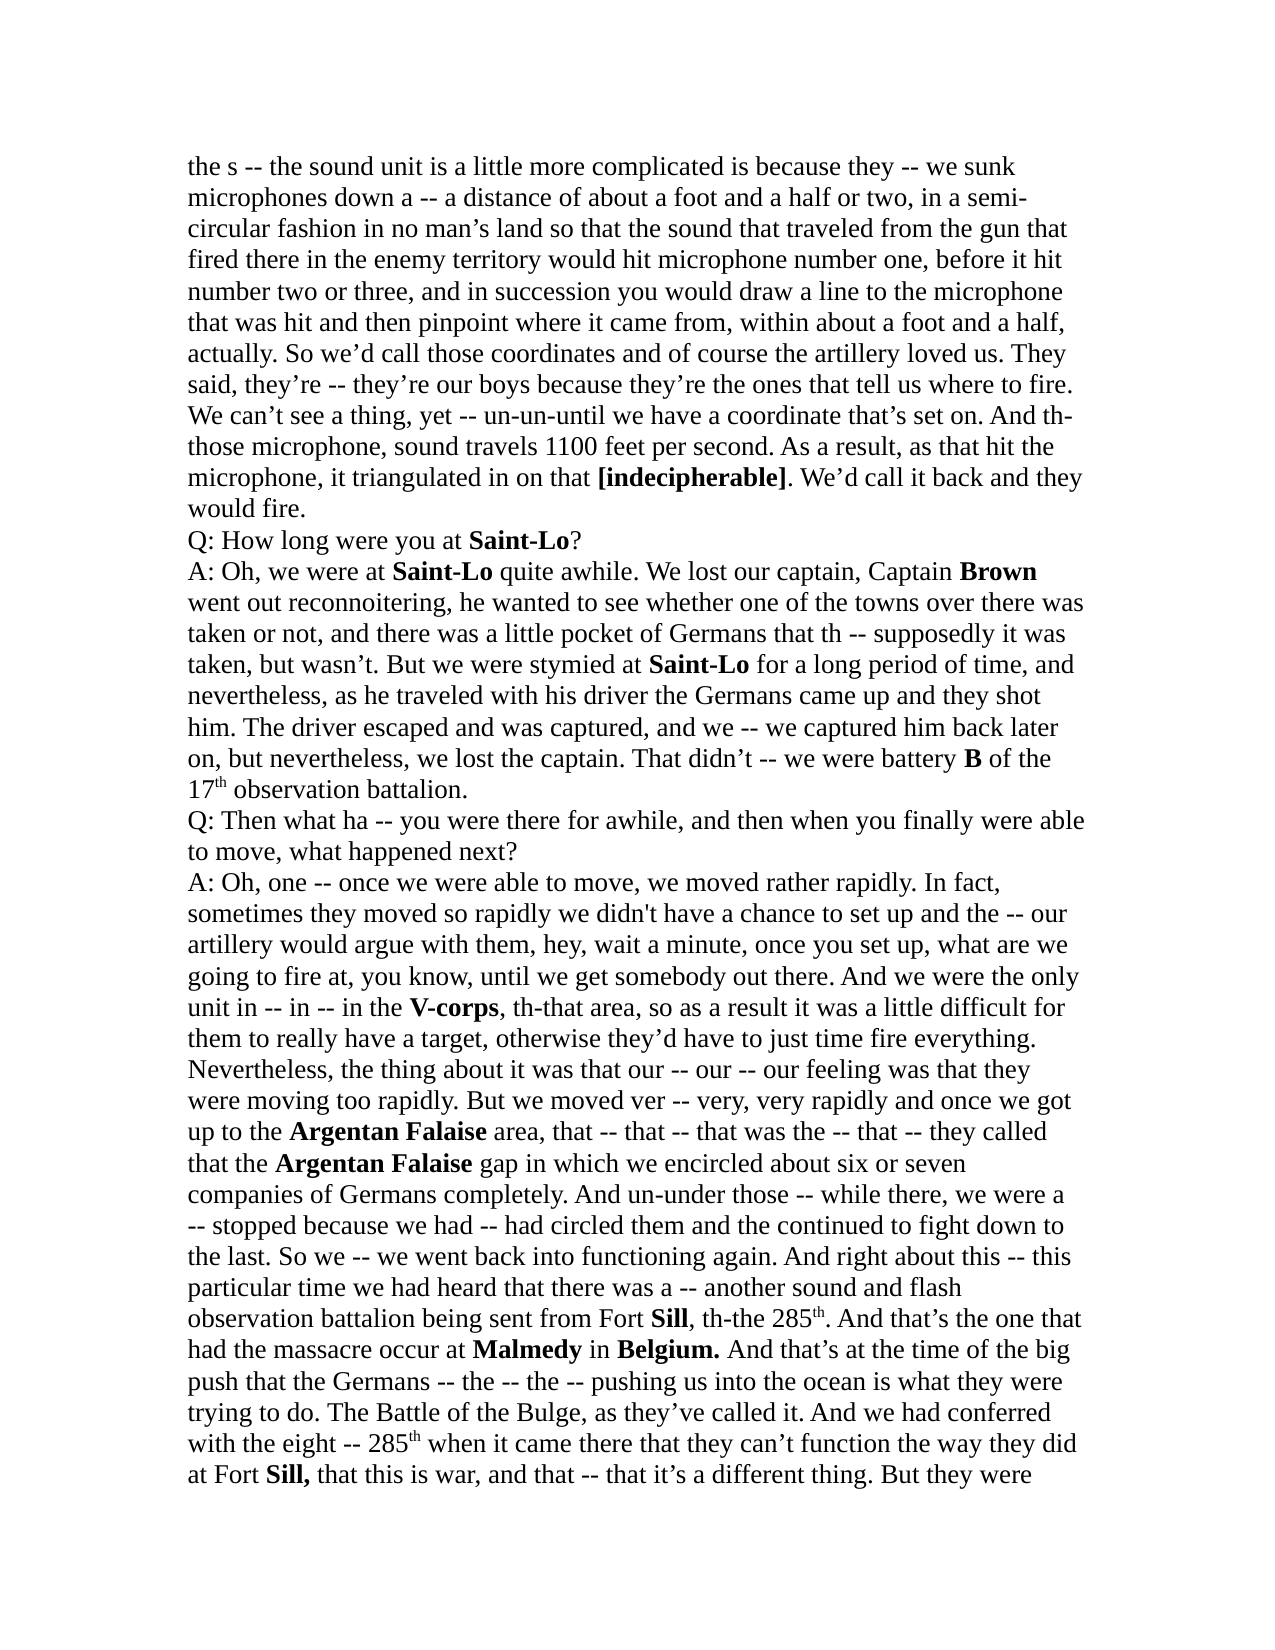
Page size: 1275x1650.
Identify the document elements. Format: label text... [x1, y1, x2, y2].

text Q: How long were you at Saint-Lo? [187, 648, 1087, 679]
text A: Oh, we were at Saint-Lo quite awhile. We lost our captain, Captain Brown went out reconnoitering, he wanted to see whether one of the towns over there was taken or not, and there was a little pocket of Germans that th -- supposedly it was taken, but wasn’t. But we were stymied at Saint-Lo for a long period of time, and nevertheless, as he traveled with his driver the Germans came up and they shot him. The driver escaped and was captured, and we -- we captured him back later on, but nevertheless, we lost the captain. That didn’t -- we were battery B of the 17th observation battalion. [187, 679, 1087, 929]
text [187, 150, 1087, 648]
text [187, 991, 1087, 1489]
text Q: Then what ha -- you were there for awhile, and then when you finally were able to move, what happened next? [187, 929, 1087, 991]
